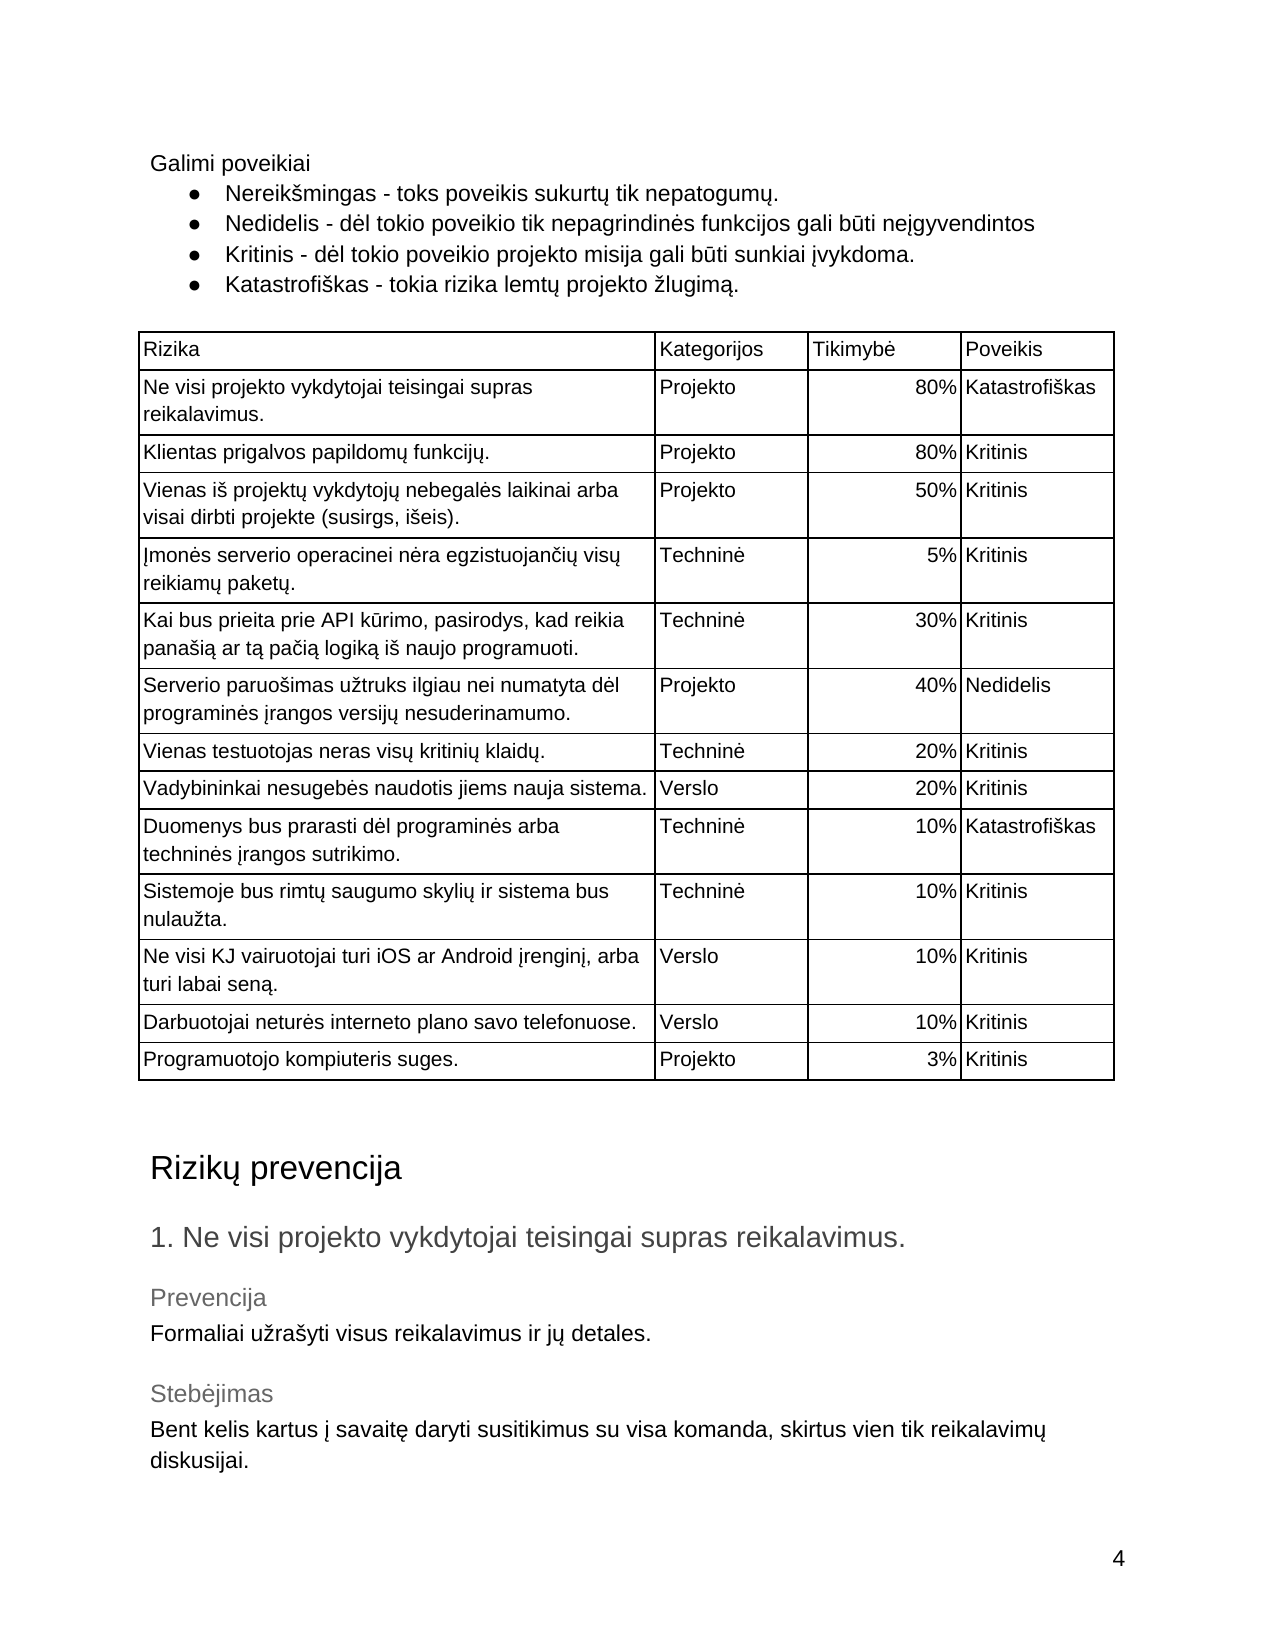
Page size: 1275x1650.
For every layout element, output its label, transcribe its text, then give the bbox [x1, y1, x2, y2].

table_cell Duomenys bus prarasti dėl programinės arba techninės įrangos sutrikimo. [140, 810, 654, 873]
table_cell 5% [809, 539, 960, 602]
table_cell Projekto [656, 1043, 807, 1079]
table_cell Projekto [656, 436, 807, 472]
table_cell Įmonės serverio operacinei nėra egzistuojančių visų reikiamų paketų. [140, 539, 654, 602]
table_cell 30% [809, 604, 960, 667]
table_cell Klientas prigalvos papildomų funkcijų. [140, 436, 654, 472]
text Bent kelis kartus į savaitę daryti susitikimus su visa komanda, skirtus vien tik reikalavimų diskusijai. [150, 1416, 1125, 1473]
table_cell Kritinis [962, 1043, 1113, 1079]
table_cell Vienas iš projektų vykdytojų nebegalės laikinai arba visai dirbti projekte (susirgs, išeis). [140, 473, 654, 537]
table_cell Sistemoje bus rimtų saugumo skylių ir sistema bus nulaužta. [140, 875, 654, 938]
table_cell 10% [809, 810, 960, 873]
table_cell Projekto [656, 473, 807, 537]
table_cell Kritinis [962, 436, 1113, 472]
table_cell Darbuotojai neturės interneto plano savo telefonuose. [140, 1005, 654, 1041]
table_cell Techninė [656, 810, 807, 873]
table_cell Ne visi KJ vairuotojai turi iOS ar Android įrenginį, arba turi labai seną. [140, 940, 654, 1004]
table_cell Techninė [656, 604, 807, 667]
table_cell Projekto [656, 371, 807, 434]
text Formaliai užrašyti visus reikalavimus ir jų detales. [150, 1320, 1125, 1346]
table_cell 20% [809, 772, 960, 808]
table_cell Verslo [656, 772, 807, 808]
subtitle Prevencija [150, 1283, 1125, 1312]
table_header Rizika [140, 333, 654, 369]
table_cell 80% [809, 436, 960, 472]
table_cell Serverio paruošimas užtruks ilgiau nei numatyta dėl programinės įrangos versijų nesuderinamumo. [140, 669, 654, 733]
table_cell 10% [809, 1005, 960, 1041]
list Nereikšmingas - toks poveikis sukurtų tik nepatogumų. [187, 180, 1125, 207]
table_cell Kai bus prieita prie API kūrimo, pasirodys, kad reikia panašią ar tą pačią logiką iš naujo programuoti. [140, 604, 654, 667]
list Katastrofiškas - tokia rizika lemtų projekto žlugimą. [187, 271, 1125, 297]
table_cell Nedidelis [962, 669, 1113, 733]
subtitle Rizikų prevencija [150, 1148, 1125, 1187]
table_cell Vienas testuotojas neras visų kritinių klaidų. [140, 734, 654, 770]
table_cell Projekto [656, 669, 807, 733]
table_cell Techninė [656, 734, 807, 770]
list Kritinis - dėl tokio poveikio projekto misija gali būti sunkiai įvykdoma. [187, 241, 1125, 267]
table_cell Kritinis [962, 875, 1113, 938]
table_cell Verslo [656, 1005, 807, 1041]
table_cell 20% [809, 734, 960, 770]
table_header Tikimybė [809, 333, 960, 369]
table_cell Kritinis [962, 604, 1113, 667]
table_cell Programuotojo kompiuteris suges. [140, 1043, 654, 1079]
table_cell 3% [809, 1043, 960, 1079]
table_cell Katastrofiškas [962, 810, 1113, 873]
table_cell Kritinis [962, 734, 1113, 770]
table_cell Ne visi projekto vykdytojai teisingai supras reikalavimus. [140, 371, 654, 434]
table_header Poveikis [962, 333, 1113, 369]
subtitle Stebėjimas [150, 1379, 1125, 1408]
table_cell Kritinis [962, 539, 1113, 602]
table_cell 40% [809, 669, 960, 733]
table_cell 10% [809, 940, 960, 1004]
table_cell Katastrofiškas [962, 371, 1113, 434]
text Galimi poveikiai [150, 150, 1125, 176]
table_cell Verslo [656, 940, 807, 1004]
table_cell Kritinis [962, 473, 1113, 537]
table_cell Kritinis [962, 772, 1113, 808]
table_cell 80% [809, 371, 960, 434]
table_cell Techninė [656, 539, 807, 602]
table_cell Vadybininkai nesugebės naudotis jiems nauja sistema. [140, 772, 654, 808]
list Nedidelis - dėl tokio poveikio tik nepagrindinės funkcijos gali būti neįgyvendintos [187, 210, 1125, 237]
table_cell Kritinis [962, 1005, 1113, 1041]
table_cell 50% [809, 473, 960, 537]
table_header Kategorijos [656, 333, 807, 369]
table_cell 10% [809, 875, 960, 938]
subtitle 1. Ne visi projekto vykdytojai teisingai supras reikalavimus. [150, 1220, 1125, 1254]
table_cell Kritinis [962, 940, 1113, 1004]
table_cell Techninė [656, 875, 807, 938]
